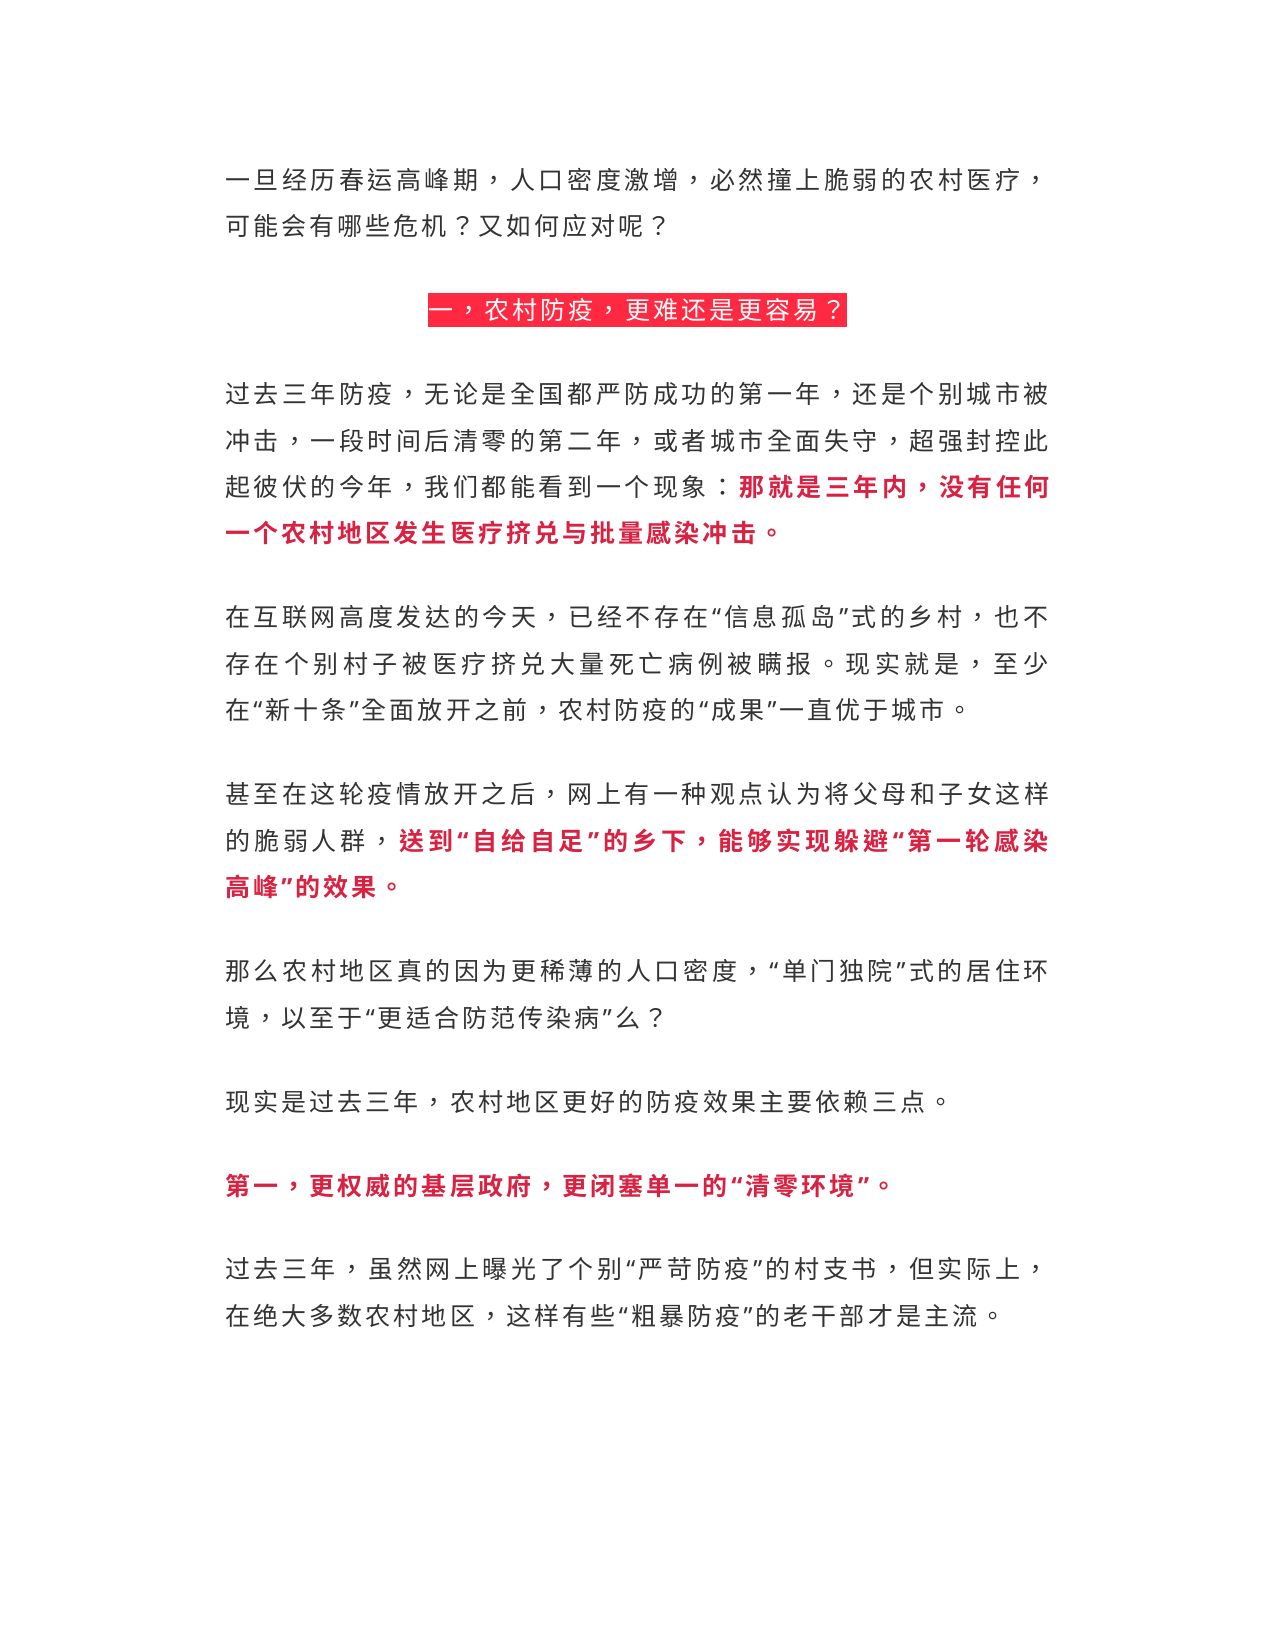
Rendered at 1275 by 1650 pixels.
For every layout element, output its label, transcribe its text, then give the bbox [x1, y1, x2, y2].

text 过去三年，虽然网上曝光了个别“严苛防疫”的村支书，但实际上，在绝大多数农村地区，这样有些“粗暴防疫”的老干部才是主流。 [225, 1240, 1050, 1333]
text 那么农村地区真的因为更稀薄的人口密度，“单门独院”式的居住环境，以至于“更适合防范传染病”么？ [225, 941, 1050, 1034]
text 第一，更权威的基层政府，更闭塞单一的“清零环境”。 [225, 1156, 1050, 1202]
text 在互联网高度发达的今天，已经不存在“信息孤岛”式的乡村，也不存在个别村子被医疗挤兑大量死亡病例被瞒报。现实就是，至少在“新十条”全面放开之前，农村防疫的“成果”一直优于城市。 [225, 588, 1050, 727]
text 现实是过去三年，农村地区更好的防疫效果主要依赖三点。 [225, 1072, 1050, 1118]
text 过去三年防疫，无论是全国都严防成功的第一年，还是个别城市被冲击，一段时间后清零的第二年，或者城市全面失守，超强封控此起彼伏的今年，我们都能看到一个现象：那就是三年内，没有任何一个农村地区发生医疗挤兑与批量感染冲击。 [225, 364, 1050, 550]
text 甚至在这轮疫情放开之后，网上有一种观点认为将父母和子女这样的脆弱人群，送到“自给自足”的乡下，能够实现躲避“第一轮感染高峰”的效果。 [225, 764, 1050, 904]
text 一旦经历春运高峰期，人口密度激增，必然撞上脆弱的农村医疗，可能会有哪些危机？又如何应对呢？ [225, 150, 1050, 243]
text 一，农村防疫，更难还是更容易？ [225, 280, 1050, 327]
